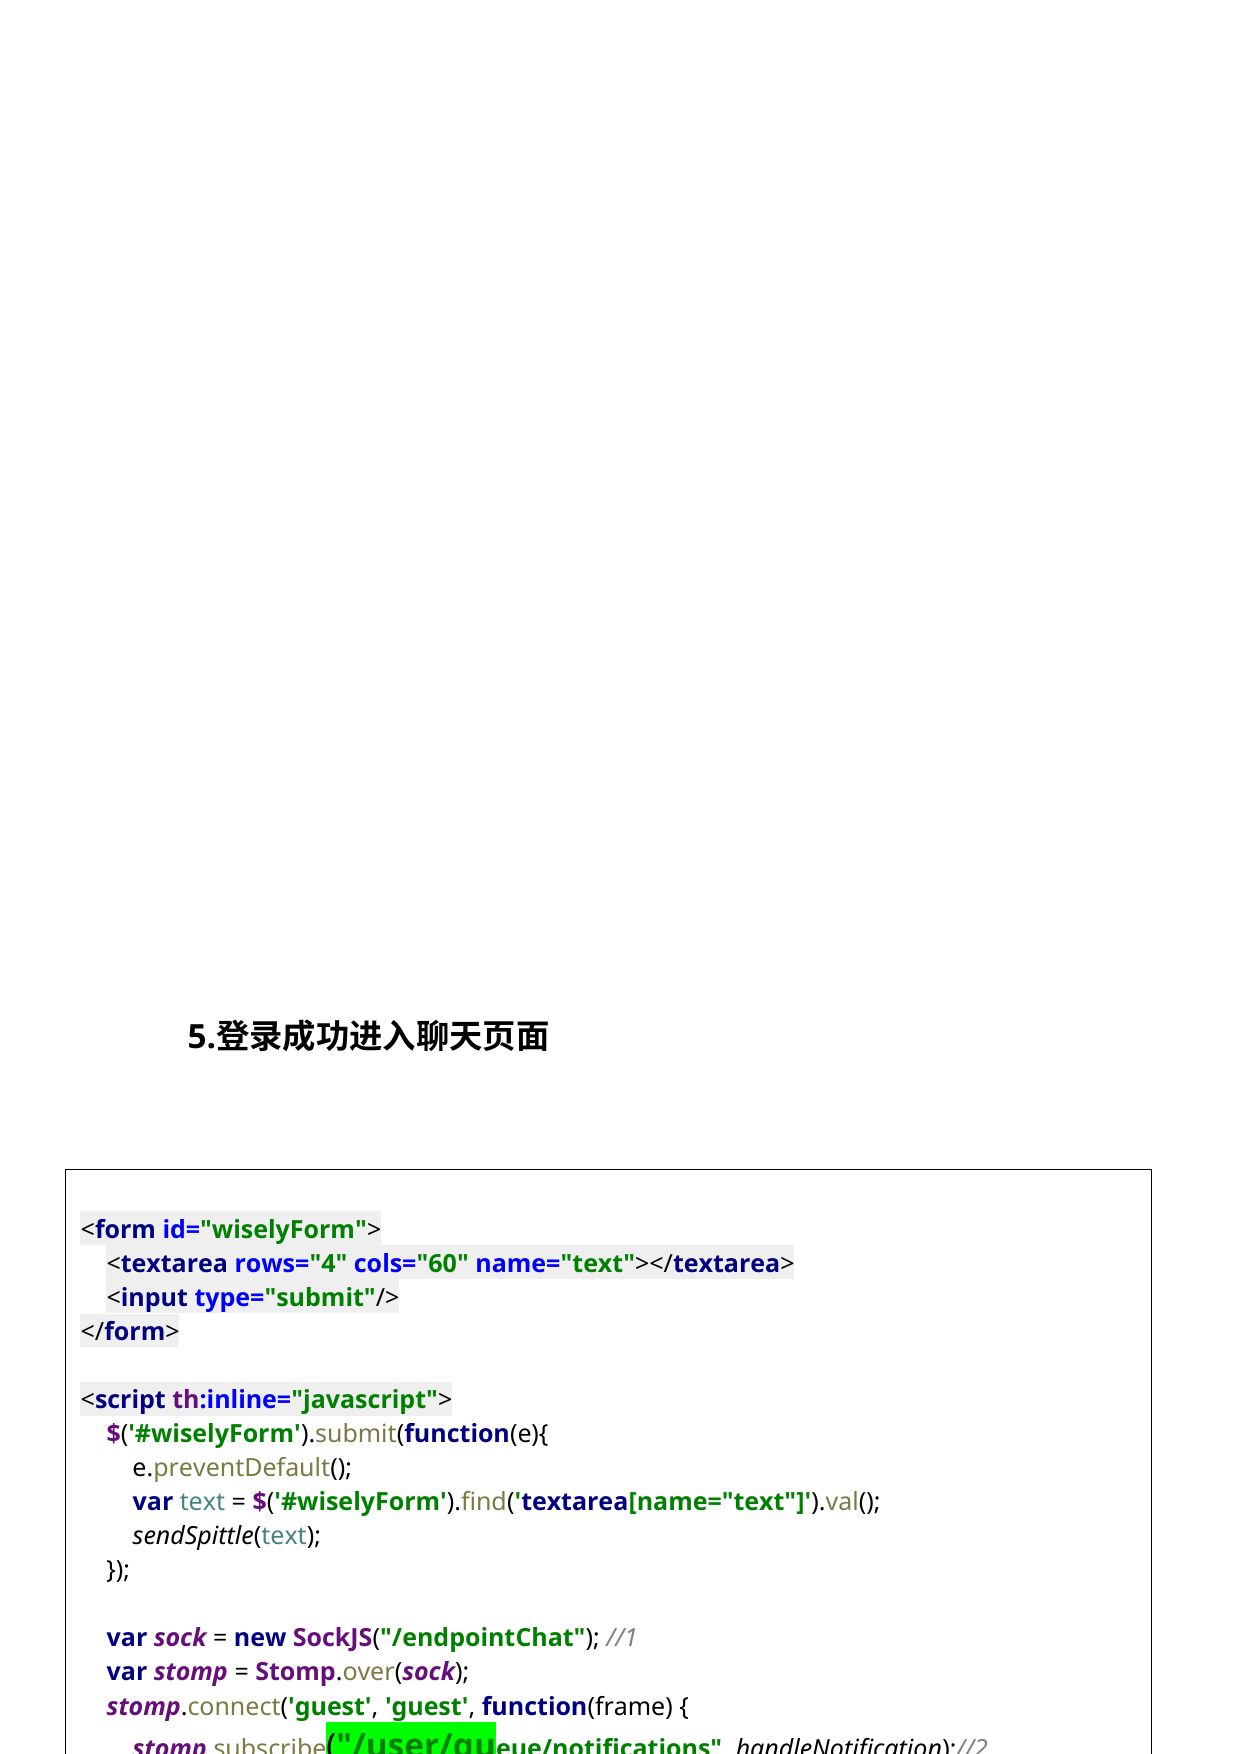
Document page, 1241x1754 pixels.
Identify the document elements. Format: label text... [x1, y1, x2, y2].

subtitle 5.登录成功进入聊天页面 [187, 1002, 1053, 1067]
